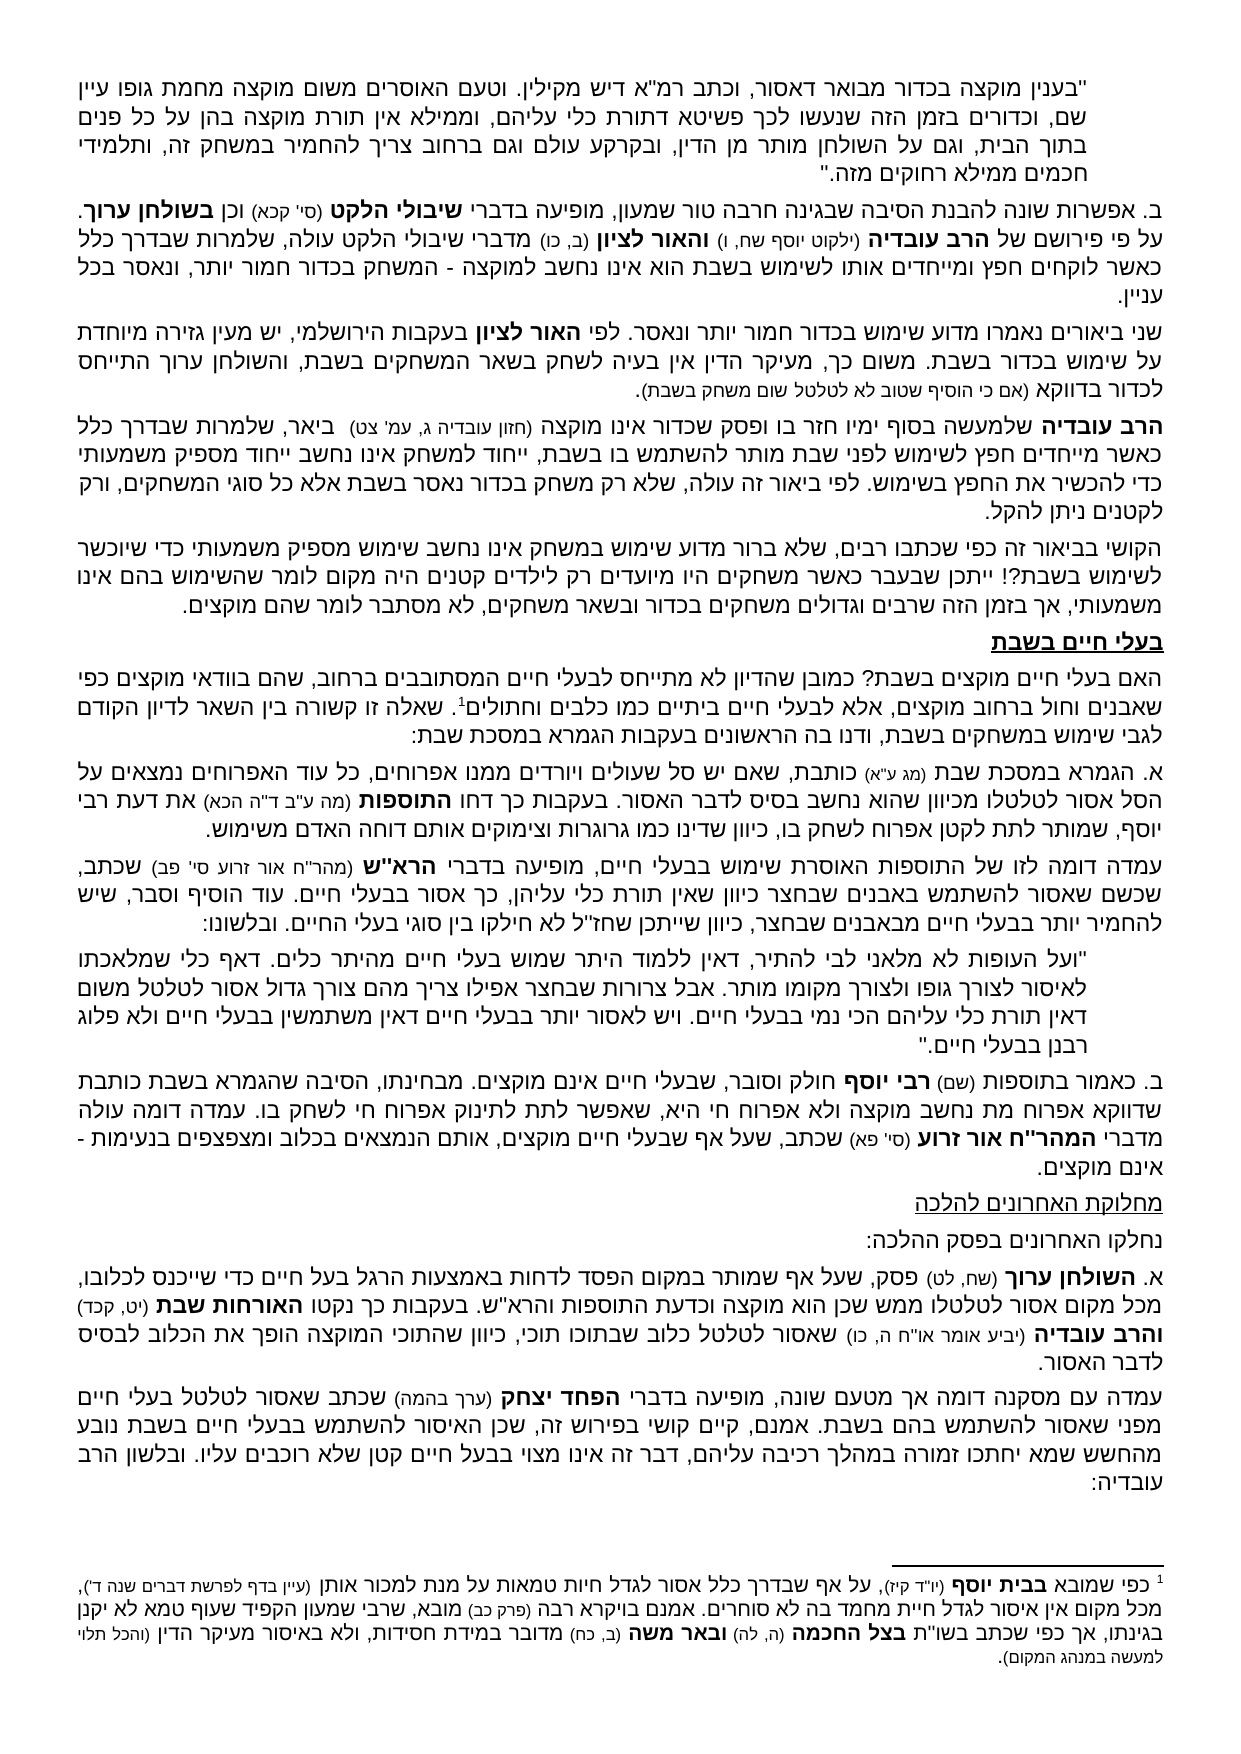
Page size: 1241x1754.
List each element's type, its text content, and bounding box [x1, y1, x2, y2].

text ''בענין מוקצה בכדור מבואר דאסור, וכתב רמ"א דיש מקילין. וטעם האוסרים משום מוקצה מחמת גופו עיין שם, וכדורים בזמן הזה שנעשו לכך פשיטא דתורת כלי עליהם, וממילא אין תורת מוקצה בהן על כל פנים בתוך הבית, וגם על השולחן מותר מן הדין, ובקרקע עולם וגם ברחוב צריך להחמיר במשחק זה, ותלמידי חכמים ממילא רחוקים מזה.'' [77, 75, 1088, 187]
text האם בעלי חיים מוקצים בשבת? כמובן שהדיון לא מתייחס לבעלי חיים המסתובבים ברחוב, שהם בוודאי מוקצים כפי שאבנים וחול ברחוב מוקצים, אלא לבעלי חיים ביתיים כמו כלבים וחתולים. שאלה זו קשורה בין השאר לדיון הקודם לגבי שימוש במשחקים בשבת, ודנו בה הראשונים בעקבות הגמרא במסכת שבת: [77, 665, 1163, 748]
text ב. אפשרות שונה להבנת הסיבה שבגינה חרבה טור שמעון, מופיעה בדברי שיבולי הלקט (סי' קכא) וכן בשולחן ערוך. על פי פירושם של הרב עובדיה (ילקוט יוסף שח, ו) והאור לציון (ב, כו) מדברי שיבולי הלקט עולה, שלמרות שבדרך כלל כאשר לוקחים חפץ ומייחדים אותו לשימוש בשבת הוא אינו נחשב למוקצה - המשחק בכדור חמור יותר, ונאסר בכל עניין. [77, 197, 1163, 309]
text א. השולחן ערוך (שח, לט) פסק, שעל אף שמותר במקום הפסד לדחות באמצעות הרגל בעל חיים כדי שייכנס לכלובו, מכל מקום אסור לטלטלו ממש שכן הוא מוקצה וכדעת התוספות והרא''ש. בעקבות כך נקטו האורחות שבת (יט, קכד) והרב עובדיה (יביע אומר או''ח ה, כו) שאסור לטלטל כלוב שבתוכו תוכי, כיוון שהתוכי המוקצה הופך את הכלוב לבסיס לדבר האסור. [77, 1264, 1163, 1376]
text שני ביאורים נאמרו מדוע שימוש בכדור חמור יותר ונאסר. לפי האור לציון בעקבות הירושלמי, יש מעין גזירה מיוחדת על שימוש בכדור בשבת. משום כך, מעיקר הדין אין בעיה לשחק בשאר המשחקים בשבת, והשולחן ערוך התייחס לכדור בדווקא (אם כי הוסיף שטוב לא לטלטל שום משחק בשבת). [77, 319, 1163, 402]
text ''ועל העופות לא מלאני לבי להתיר, דאין ללמוד היתר שמוש בעלי חיים מהיתר כלים. דאף כלי שמלאכתו לאיסור לצורך גופו ולצורך מקומו מותר. אבל צרורות שבחצר אפילו צריך מהם צורך גדול אסור לטלטל משום דאין תורת כלי עליהם הכי נמי בבעלי חיים. ויש לאסור יותר בבעלי חיים דאין משתמשין בבעלי חיים ולא פלוג רבנן בבעלי חיים.'' [77, 946, 1088, 1058]
text הרב עובדיה שלמעשה בסוף ימיו חזר בו ופסק שכדור אינו מוקצה (חזון עובדיה ג, עמ' צט) ביאר, שלמרות שבדרך כלל כאשר מייחדים חפץ לשימוש לפני שבת מותר להשתמש בו בשבת, ייחוד למשחק אינו נחשב ייחוד מספיק משמעותי כדי להכשיר את החפץ בשימוש. לפי ביאור זה עולה, שלא רק משחק בכדור נאסר בשבת אלא כל סוגי המשחקים, ורק לקטנים ניתן להקל. [77, 413, 1163, 524]
text הקושי בביאור זה כפי שכתבו רבים, שלא ברור מדוע שימוש במשחק אינו נחשב שימוש מספיק משמעותי כדי שיוכשר לשימוש בשבת?! ייתכן שבעבר כאשר משחקים היו מיועדים רק לילדים קטנים היה מקום לומר שהשימוש בהם אינו משמעותי, אך בזמן הזה שרבים וגדולים משחקים בכדור ובשאר משחקים, לא מסתבר לומר שהם מוקצים. [77, 535, 1163, 618]
text ב. כאמור בתוספות (שם) רבי יוסף חולק וסובר, שבעלי חיים אינם מוקצים. מבחינתו, הסיבה שהגמרא בשבת כותבת שדווקא אפרוח מת נחשב מוקצה ולא אפרוח חי היא, שאפשר לתת לתינוק אפרוח חי לשחק בו. עמדה דומה עולה מדברי המהר''ח אור זרוע (סי' פא) שכתב, שעל אף שבעלי חיים מוקצים, אותם הנמצאים בכלוב ומצפצפים בנעימות - אינם מוקצים. [77, 1068, 1163, 1180]
text עמדה עם מסקנה דומה אך מטעם שונה, מופיעה בדברי הפחד יצחק (ערך בהמה) שכתב שאסור לטלטל בעלי חיים מפני שאסור להשתמש בהם בשבת. אמנם, קיים קושי בפירוש זה, שכן האיסור להשתמש בבעלי חיים בשבת נובע מהחשש שמא יחתכו זמורה במהלך רכיבה עליהם, דבר זה אינו מצוי בבעל חיים קטן שלא רוכבים עליו. ובלשון הרב עובדיה: [77, 1384, 1163, 1496]
text מחלוקת האחרונים להלכה [77, 1190, 1163, 1217]
text א. הגמרא במסכת שבת (מג ע''א) כותבת, שאם יש סל שעולים ויורדים ממנו אפרוחים, כל עוד האפרוחים נמצאים על הסל אסור לטלטלו מכיוון שהוא נחשב בסיס לדבר האסור. בעקבות כך דחו התוספות (מה ע''ב ד''ה הכא) את דעת רבי יוסף, שמותר לתת לקטן אפרוח לשחק בו, כיוון שדינו כמו גרוגרות וצימוקים אותם דוחה האדם משימוש. [77, 759, 1163, 842]
text עמדה דומה לזו של התוספות האוסרת שימוש בבעלי חיים, מופיעה בדברי הרא''ש (מהר''ח אור זרוע סי' פב) שכתב, שכשם שאסור להשתמש באבנים שבחצר כיוון שאין תורת כלי עליהן, כך אסור בבעלי חיים. עוד הוסיף וסבר, שיש להחמיר יותר בבעלי חיים מבאבנים שבחצר, כיוון שייתכן שחז''ל לא חילקו בין סוגי בעלי החיים. ובלשונו: [77, 853, 1163, 936]
text בעלי חיים בשבת [77, 628, 1163, 655]
text נחלקו האחרונים בפסק ההלכה: [77, 1227, 1163, 1253]
